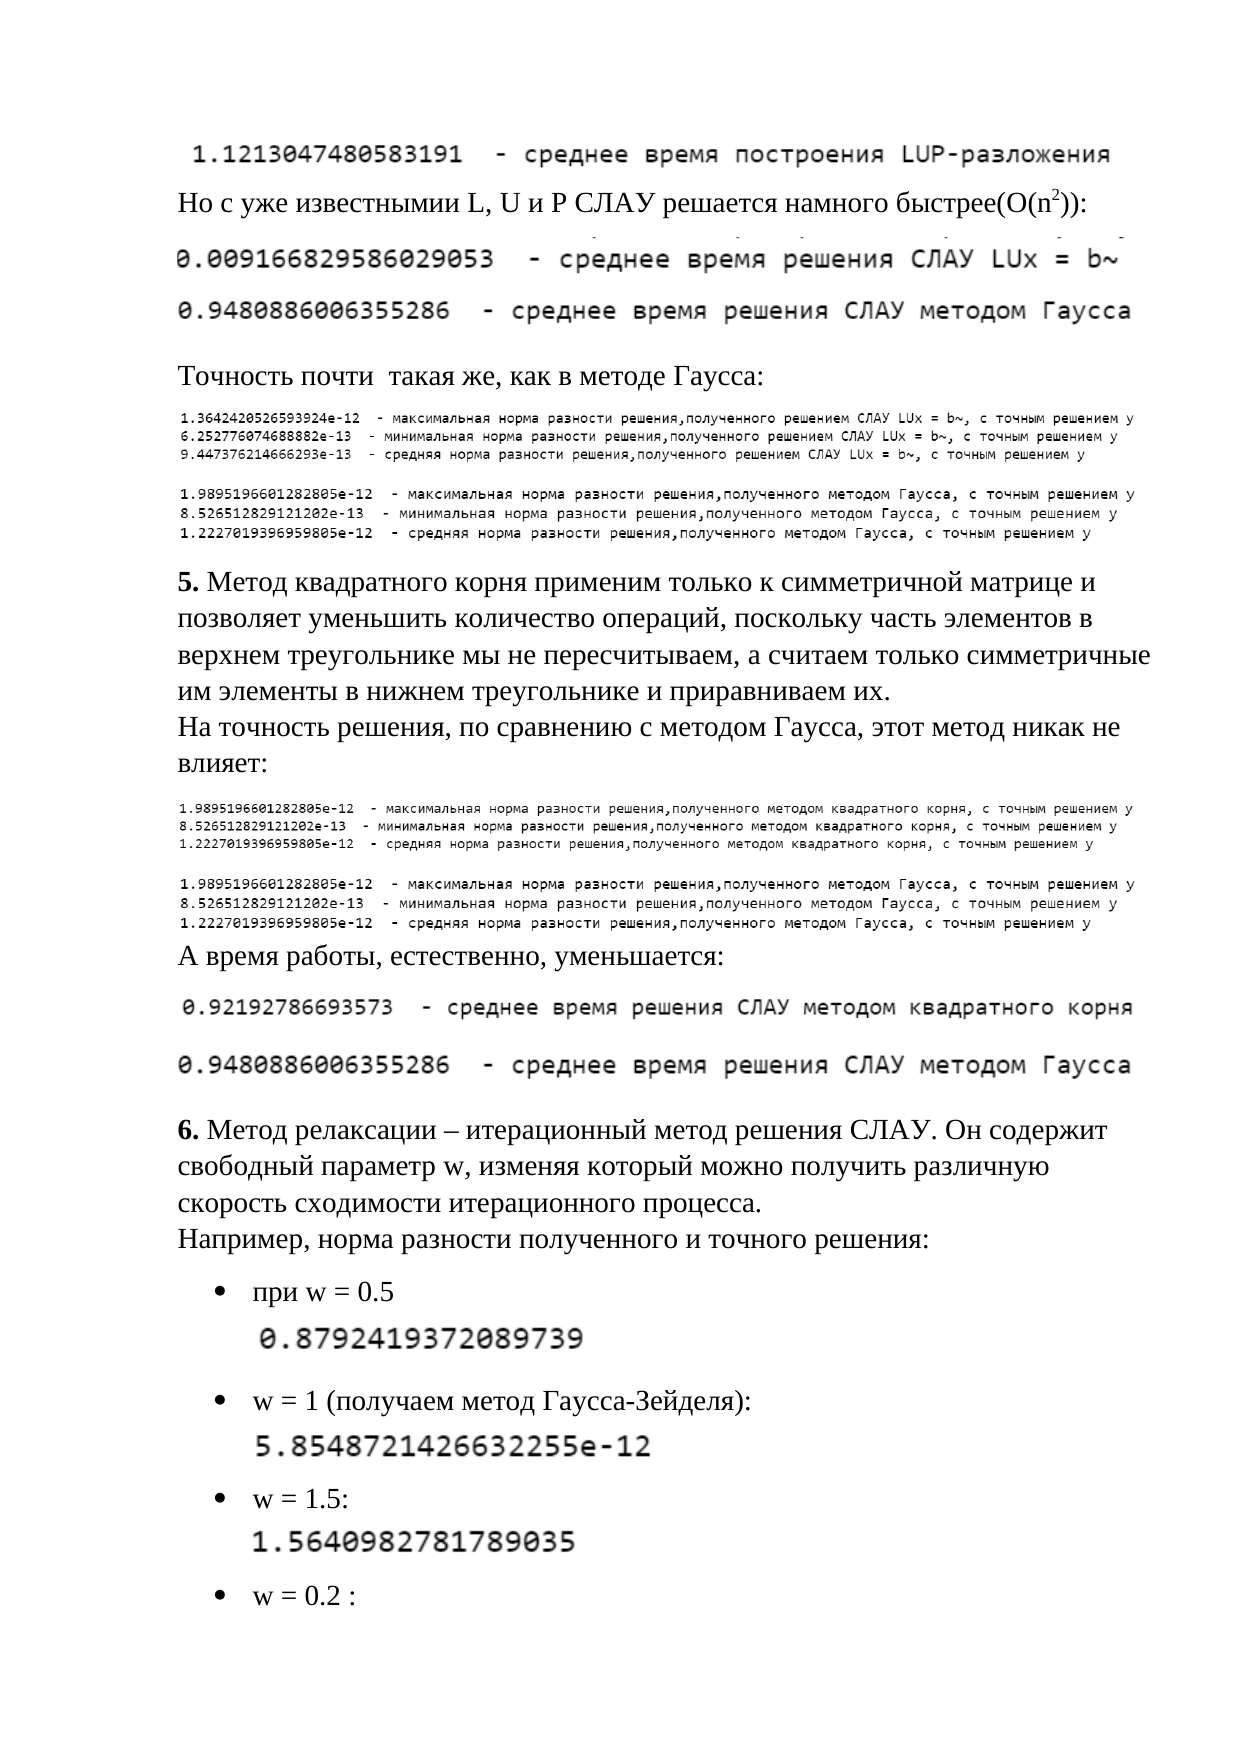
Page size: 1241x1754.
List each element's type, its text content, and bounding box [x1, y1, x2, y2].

picture [177, 798, 1152, 855]
picture [252, 1310, 606, 1381]
text 5. Метод квадратного корня применим только к симметричной матрице и позволяет уменьшить количество операций, поскольку часть элементов в верхнем треугольнике мы не пересчитываем, а считаем только симметричные им элементы в нижнем треугольнике и приравниваем их. На точность решения, по сравнению с методом Гаусса, этот метод никак не влияет: [177, 564, 1152, 779]
picture [177, 295, 1152, 339]
text Точность почти такая же, как в методе Гаусса: [177, 358, 1152, 392]
picture [177, 873, 1152, 936]
text А время работы, естественно, уменьшается: [177, 936, 1152, 971]
picture [177, 237, 1152, 293]
picture [177, 483, 1152, 546]
picture [177, 410, 1152, 465]
picture [177, 1050, 1152, 1094]
list при w = 0.5 [215, 1274, 1152, 1307]
picture [177, 118, 1152, 182]
list w = 1.5: [215, 1481, 1152, 1515]
list w = 0.2 : [215, 1578, 1152, 1611]
text 6. Метод релаксации – итерационный метод решения СЛАУ. Он содержит свободный параметр w, изменяя который можно получить различную скорость сходимости итерационного процесса. Например, норма разности полученного и точного решения: [177, 1112, 1152, 1254]
picture [252, 1419, 684, 1479]
picture [252, 1517, 606, 1576]
picture [177, 990, 1152, 1031]
